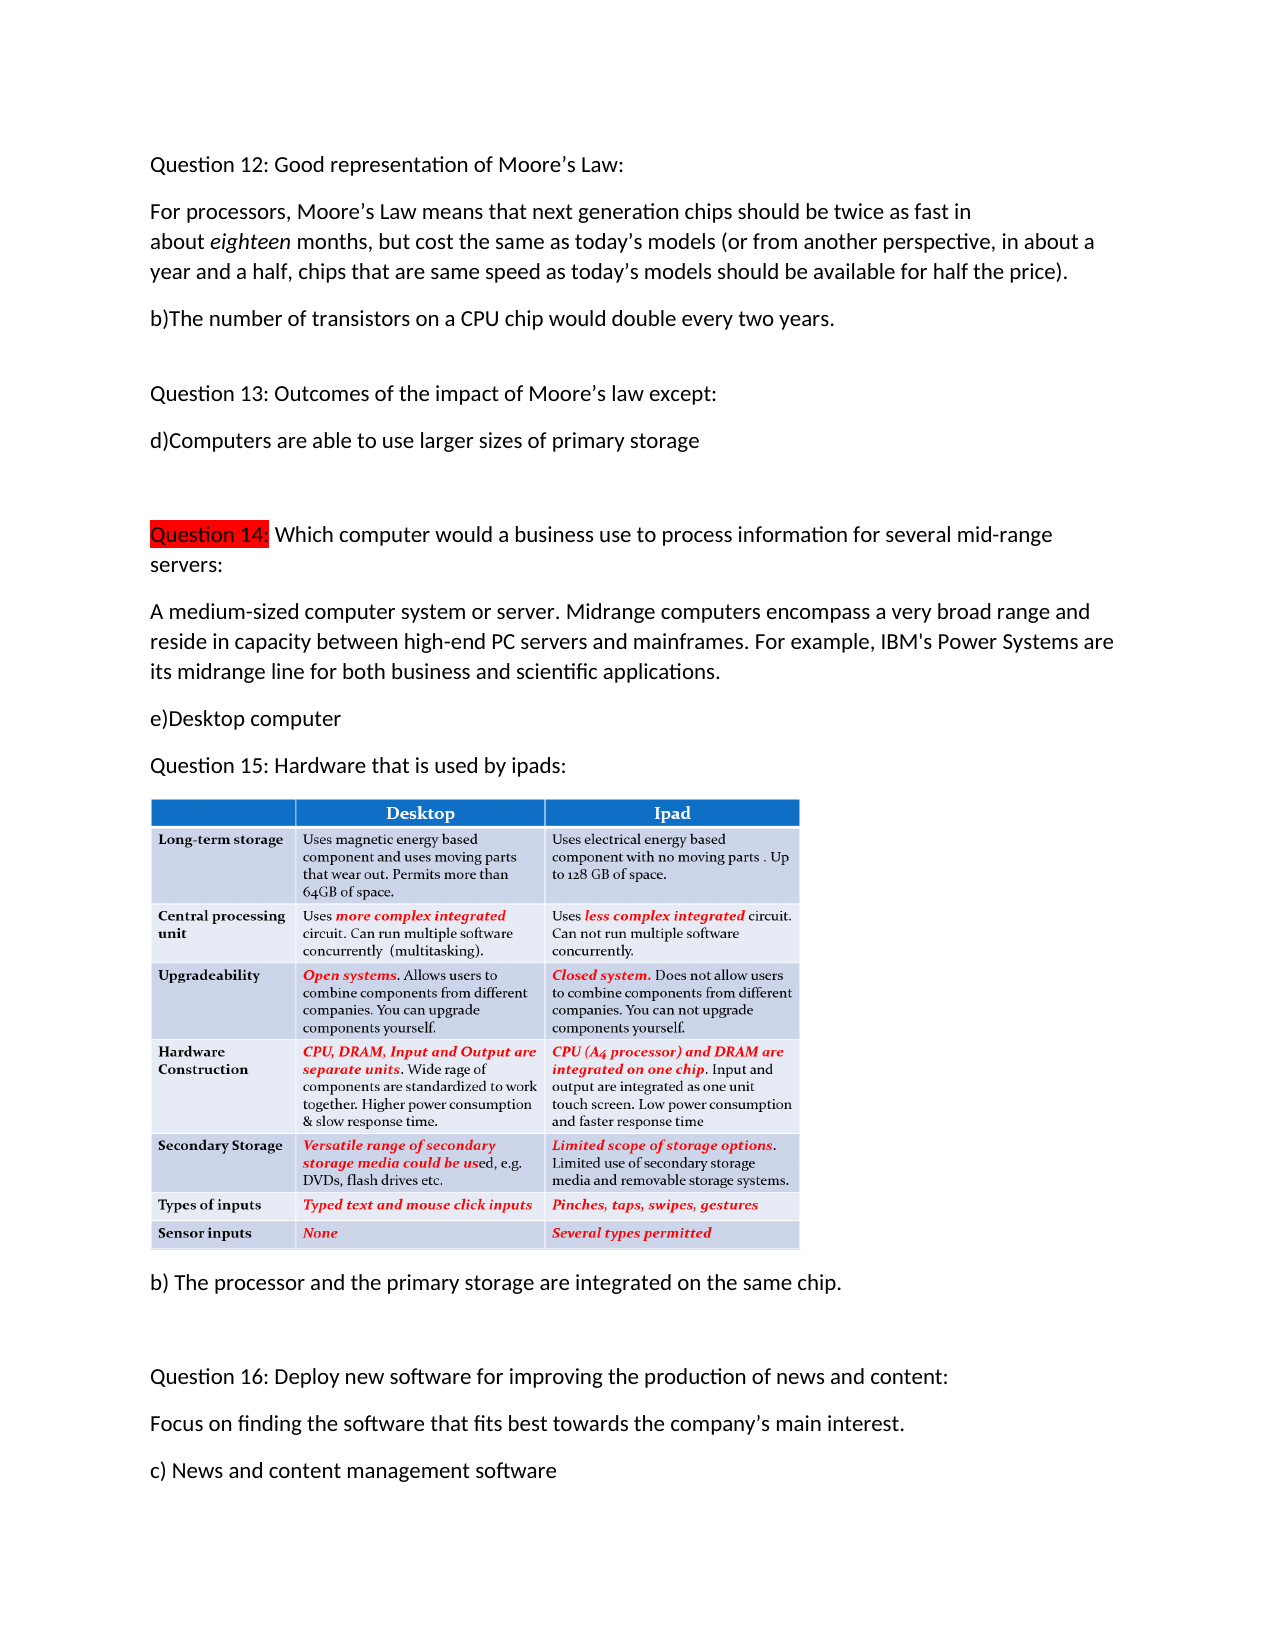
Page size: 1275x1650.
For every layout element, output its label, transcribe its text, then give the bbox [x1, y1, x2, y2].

text Question 14: Which computer would a business use to process information for several mid-range servers: [150, 520, 1125, 578]
text b)The number of transistors on a CPU chip would double every two years. [150, 304, 1125, 332]
text Focus on finding the software that fits best towards the company’s main interest. [150, 1409, 1125, 1437]
text c) News and content management software [150, 1456, 1125, 1484]
text d)Computers are able to use larger sizes of primary storage [150, 426, 1125, 454]
text Question 13: Outcomes of the impact of Moore’s law except: [150, 379, 1125, 407]
text Question 15: Hardware that is used by ipads: [150, 751, 1125, 779]
text For processors, Moore’s Law means that next generation chips should be twice as fast in about eighteen months, but cost the same as today’s models (or from another perspective, in about a year and a half, chips that are same speed as today’s models should be available for half the price). [150, 197, 1125, 285]
picture [150, 797, 802, 1250]
text Question 16: Deploy new software for improving the production of news and content: [150, 1362, 1125, 1390]
text Question 12: Good representation of Moore’s Law: [150, 150, 1125, 178]
text A medium-sized computer system or server. Midrange computers encompass a very broad range and reside in capacity between high-end PC servers and mainframes. For example, IBM's Power Systems are its midrange line for both business and scientific applications. [150, 597, 1125, 685]
text e)Desktop computer [150, 704, 1125, 732]
text b) The processor and the primary storage are integrated on the same chip. [150, 1268, 1125, 1296]
